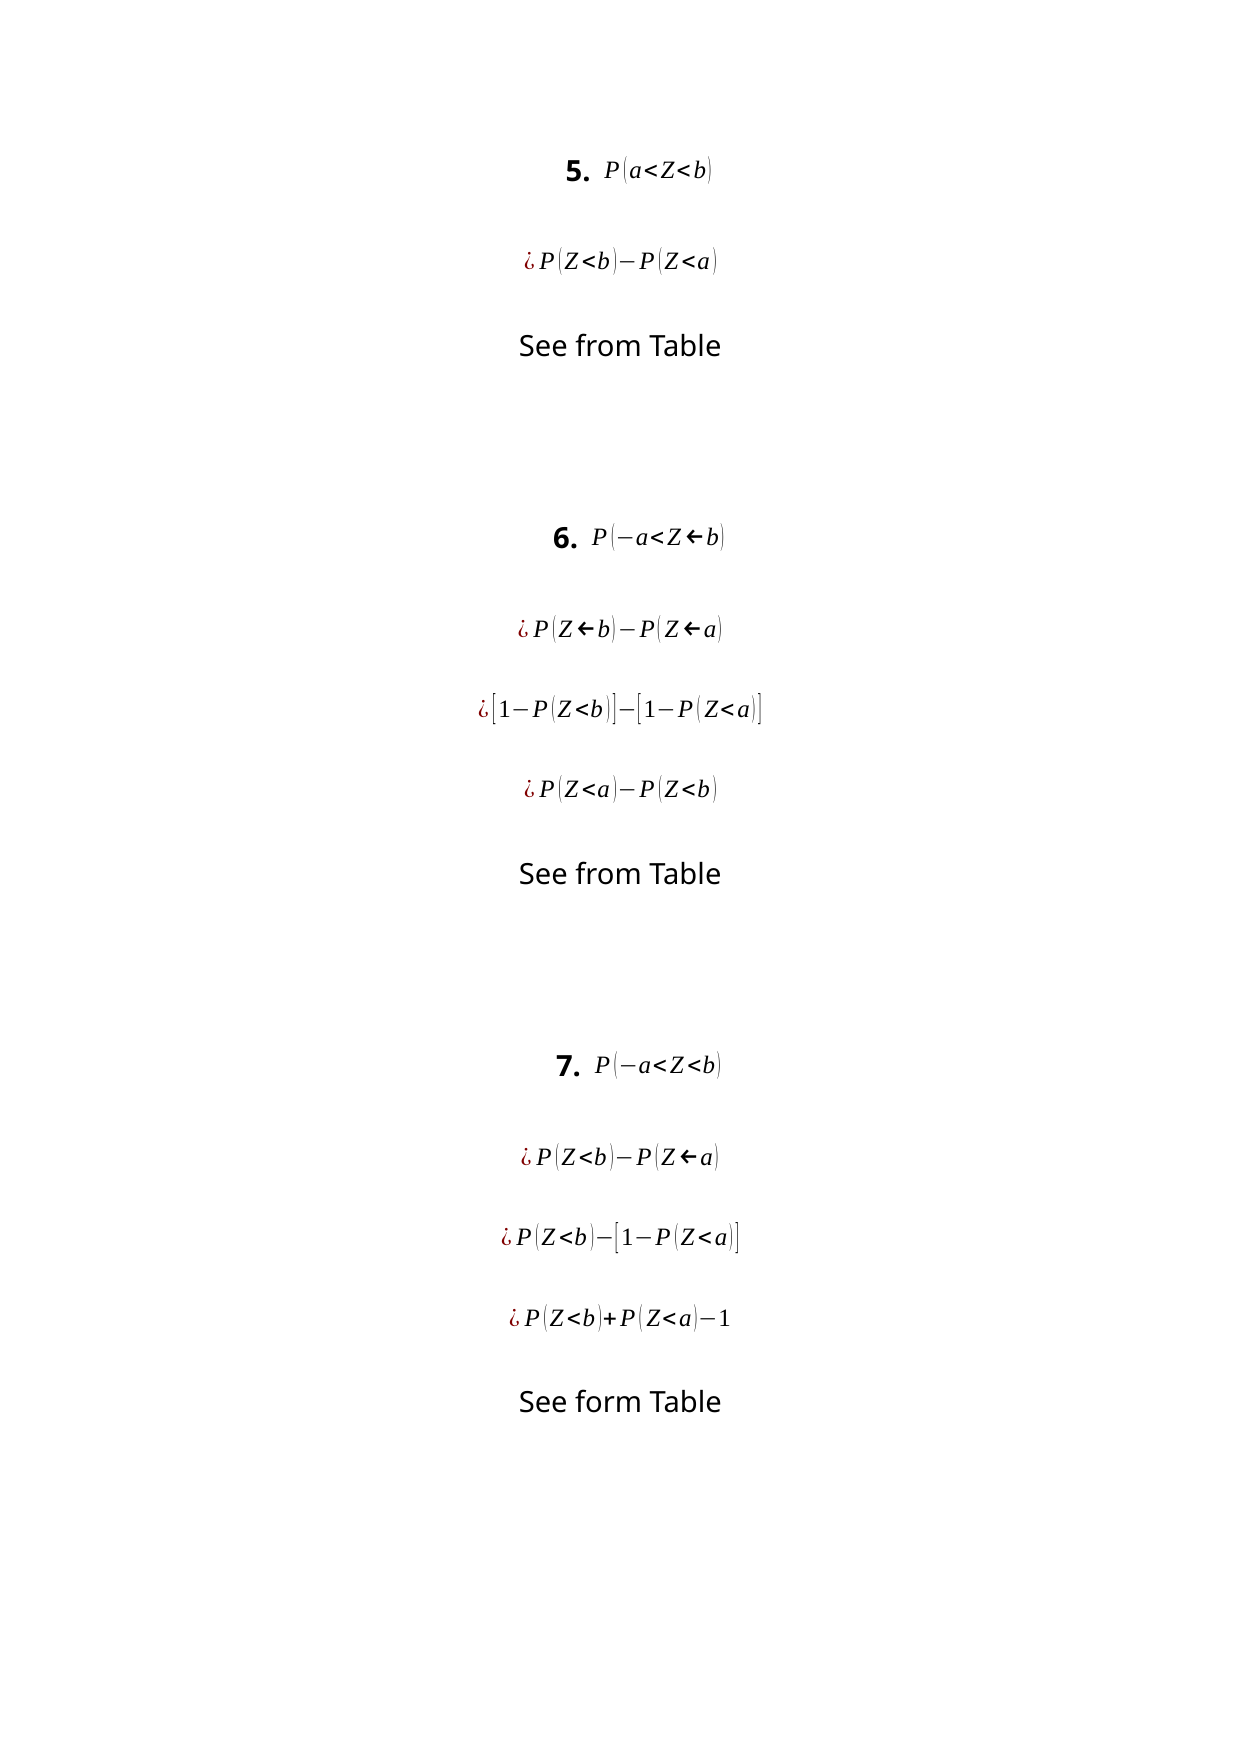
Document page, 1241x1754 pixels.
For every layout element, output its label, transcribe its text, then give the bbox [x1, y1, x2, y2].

text See from Table [150, 853, 1090, 893]
text See from Table [150, 325, 1090, 365]
text See form Table [150, 1381, 1090, 1421]
